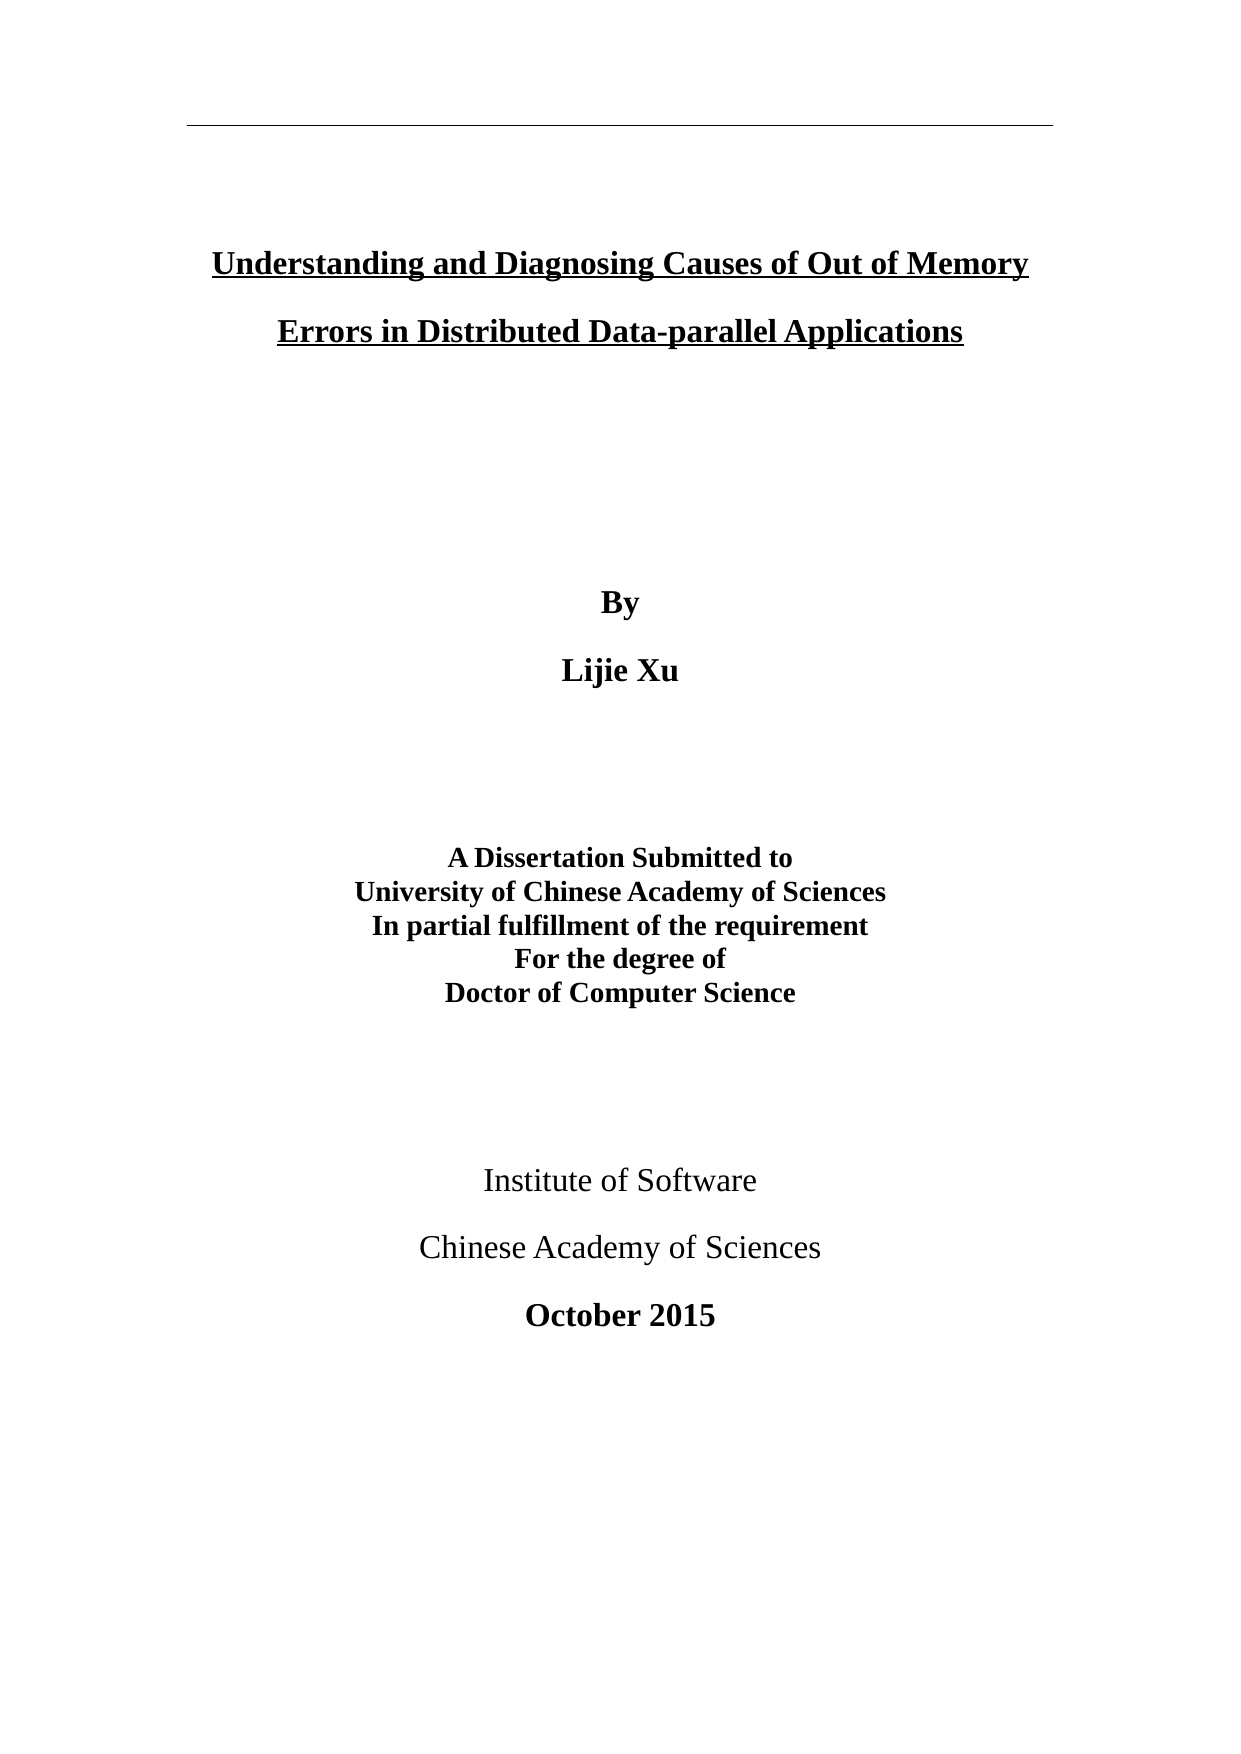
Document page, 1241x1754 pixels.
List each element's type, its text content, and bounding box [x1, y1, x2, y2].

text University of Chinese Academy of Sciences [187, 873, 1053, 907]
text Institute of Software [187, 1145, 1053, 1213]
text October 2015 [187, 1281, 1053, 1349]
text In partial fulfillment of the requirement [187, 907, 1053, 941]
text Lijie Xu [187, 636, 1053, 704]
text Understanding and Diagnosing Causes of Out of Memory Errors in Distributed Data-parallel Applications [187, 228, 1053, 364]
text For the degree of [187, 941, 1053, 975]
text Doctor of Computer Science [187, 975, 1053, 1009]
text By [187, 568, 1053, 636]
text Chinese Academy of Sciences [187, 1213, 1053, 1281]
text A Dissertation Submitted to [187, 839, 1053, 873]
